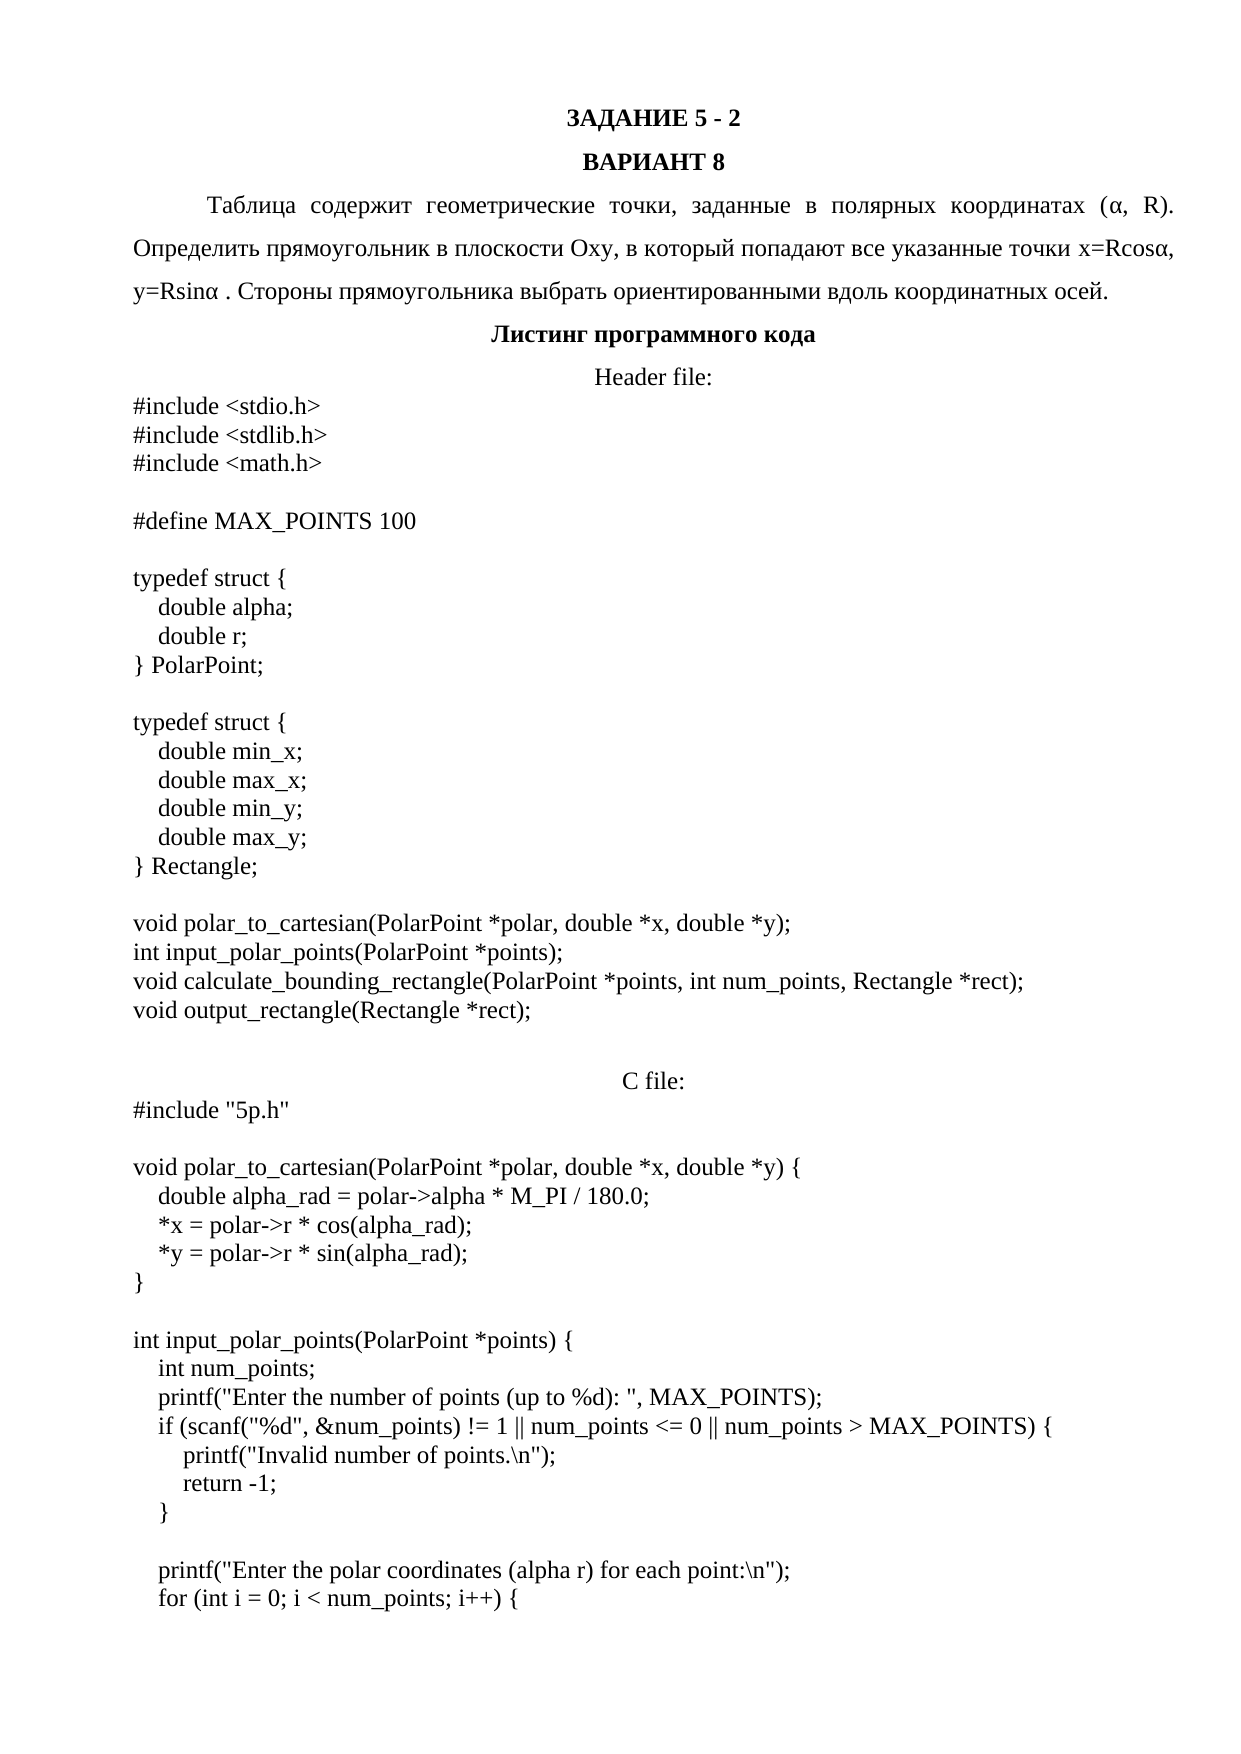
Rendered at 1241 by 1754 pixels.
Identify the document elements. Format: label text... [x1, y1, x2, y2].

text double max_y; [133, 822, 1174, 851]
text double min_x; [133, 736, 1174, 765]
text #include <math.h> [133, 448, 1174, 477]
text double max_x; [133, 765, 1174, 793]
text Задание 5 - 2 [133, 103, 1174, 132]
text void polar_to_cartesian(PolarPoint *polar, double *x, double *y); [133, 908, 1174, 937]
text if (scanf("%d", &num_points) != 1 || num_points <= 0 || num_points > MAX_POINTS) { [133, 1411, 1174, 1440]
text printf("Enter the polar coordinates (alpha r) for each point:\n"); [133, 1555, 1174, 1583]
text int num_points; [133, 1353, 1174, 1382]
text } [133, 1497, 1174, 1526]
text Таблица содержит геометрические точки, заданные в полярных координатах (α, R). Определить прямоугольник в плоскости Oxy, в который попадают все указанные точки x=Rcosα, y=Rsinα . Стороны прямоугольника выбрать ориентированными вдоль координатных осей. [133, 190, 1174, 305]
text } [133, 1267, 1174, 1296]
text return -1; [133, 1468, 1174, 1497]
text printf("Invalid number of points.\n"); [133, 1440, 1174, 1468]
text void output_rectangle(Rectangle *rect); [133, 995, 1174, 1023]
text #include <stdio.h> [133, 391, 1174, 420]
text for (int i = 0; i < num_points; i++) { [133, 1583, 1174, 1612]
text #include "5p.h" [133, 1095, 1174, 1123]
text } Rectangle; [133, 851, 1174, 880]
text Header file: [133, 362, 1174, 391]
text double min_y; [133, 793, 1174, 822]
text typedef struct { [133, 707, 1174, 736]
text } PolarPoint; [133, 650, 1174, 678]
text double r; [133, 621, 1174, 650]
text *y = polar->r * sin(alpha_rad); [133, 1238, 1174, 1267]
text *x = polar->r * cos(alpha_rad); [133, 1210, 1174, 1238]
text int input_polar_points(PolarPoint *points) { [133, 1325, 1174, 1353]
text Вариант 8 [133, 147, 1174, 175]
text typedef struct { [133, 563, 1174, 592]
text #define MAX_POINTS 100 [133, 506, 1174, 535]
text double alpha; [133, 592, 1174, 621]
text printf("Enter the number of points (up to %d): ", MAX_POINTS); [133, 1382, 1174, 1411]
text Листинг программного кода [133, 319, 1174, 348]
text void polar_to_cartesian(PolarPoint *polar, double *x, double *y) { [133, 1152, 1174, 1181]
text #include <stdlib.h> [133, 420, 1174, 448]
text C file: [133, 1066, 1174, 1095]
text double alpha_rad = polar->alpha * M_PI / 180.0; [133, 1181, 1174, 1210]
text int input_polar_points(PolarPoint *points); [133, 937, 1174, 966]
text void calculate_bounding_rectangle(PolarPoint *points, int num_points, Rectangle *rect); [133, 966, 1174, 995]
